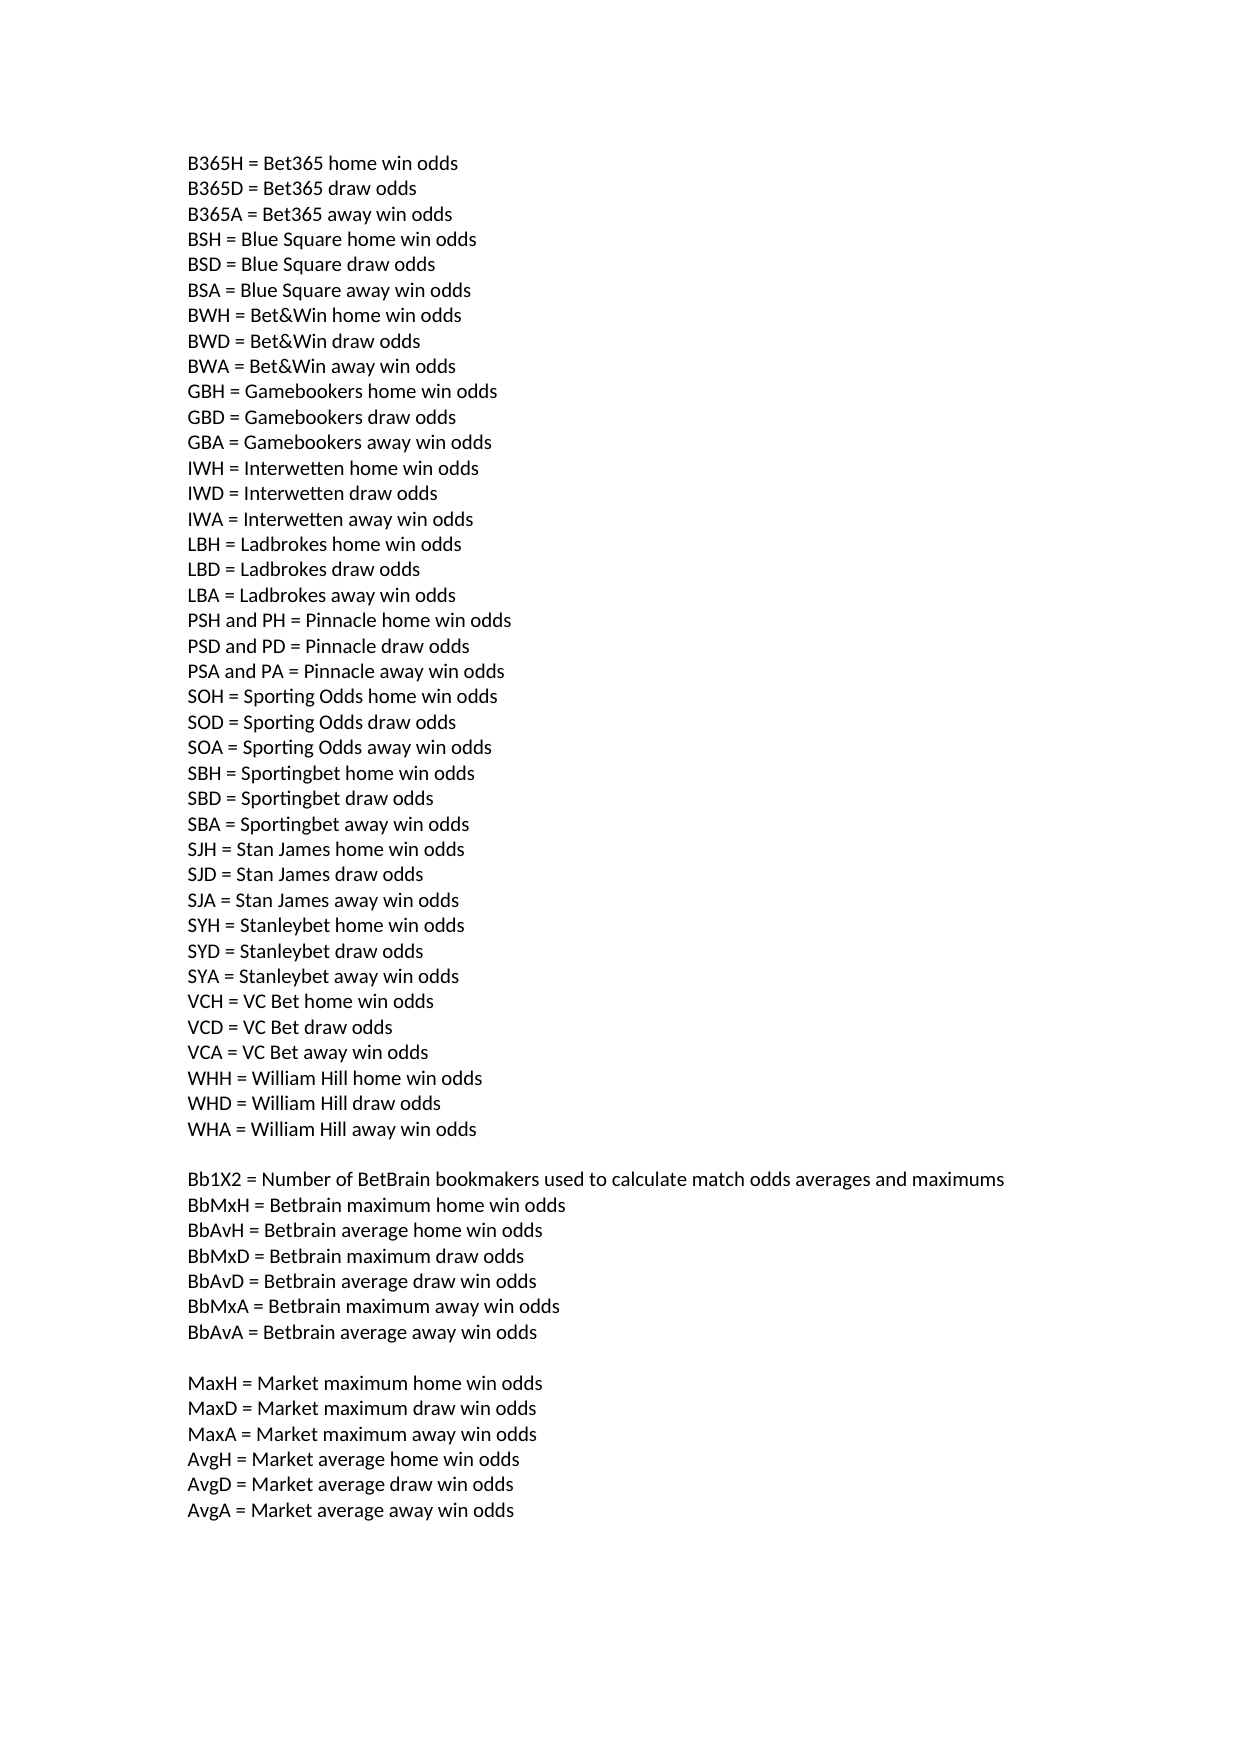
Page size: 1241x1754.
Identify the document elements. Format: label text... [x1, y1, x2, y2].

text BSA = Blue Square away win odds [187, 277, 1053, 302]
text B365A = Bet365 away win odds [187, 201, 1053, 226]
text SOD = Sporting Odds draw odds [187, 709, 1053, 734]
text VCA = VC Bet away win odds [187, 1039, 1053, 1065]
text AvgH = Market average home win odds [187, 1446, 1053, 1472]
text SJD = Stan James draw odds [187, 862, 1053, 887]
text SOA = Sporting Odds away win odds [187, 734, 1053, 760]
text BbAvA = Betbrain average away win odds [187, 1319, 1053, 1344]
text LBA = Ladbrokes away win odds [187, 582, 1053, 607]
text WHH = William Hill home win odds [187, 1065, 1053, 1090]
text SOH = Sporting Odds home win odds [187, 684, 1053, 709]
text SBA = Sportingbet away win odds [187, 811, 1053, 836]
text PSD and PD = Pinnacle draw odds [187, 633, 1053, 658]
text MaxA = Market maximum away win odds [187, 1421, 1053, 1446]
text BSH = Blue Square home win odds [187, 226, 1053, 252]
text MaxH = Market maximum home win odds [187, 1370, 1053, 1395]
text MaxD = Market maximum draw win odds [187, 1395, 1053, 1421]
text BbAvD = Betbrain average draw win odds [187, 1268, 1053, 1294]
text VCH = VC Bet home win odds [187, 989, 1053, 1014]
text SJA = Stan James away win odds [187, 887, 1053, 912]
text B365D = Bet365 draw odds [187, 175, 1053, 201]
text LBD = Ladbrokes draw odds [187, 557, 1053, 582]
text BSD = Blue Square draw odds [187, 252, 1053, 277]
text BbMxD = Betbrain maximum draw odds [187, 1243, 1053, 1268]
text SYD = Stanleybet draw odds [187, 938, 1053, 963]
text B365H = Bet365 home win odds [187, 150, 1053, 175]
text GBH = Gamebookers home win odds [187, 379, 1053, 404]
text WHA = William Hill away win odds [187, 1116, 1053, 1141]
text PSH and PH = Pinnacle home win odds [187, 607, 1053, 633]
text SBH = Sportingbet home win odds [187, 760, 1053, 785]
text SYH = Stanleybet home win odds [187, 912, 1053, 938]
text GBA = Gamebookers away win odds [187, 429, 1053, 455]
text AvgA = Market average away win odds [187, 1497, 1053, 1522]
text IWA = Interwetten away win odds [187, 506, 1053, 531]
text BbMxH = Betbrain maximum home win odds [187, 1192, 1053, 1217]
text BWH = Bet&Win home win odds [187, 302, 1053, 328]
text BWD = Bet&Win draw odds [187, 328, 1053, 353]
text Bb1X2 = Number of BetBrain bookmakers used to calculate match odds averages and maximums [187, 1167, 1053, 1192]
text BbMxA = Betbrain maximum away win odds [187, 1294, 1053, 1319]
text BbAvH = Betbrain average home win odds [187, 1217, 1053, 1243]
text VCD = VC Bet draw odds [187, 1014, 1053, 1039]
text SJH = Stan James home win odds [187, 836, 1053, 862]
text BWA = Bet&Win away win odds [187, 353, 1053, 379]
text IWD = Interwetten draw odds [187, 480, 1053, 506]
text SBD = Sportingbet draw odds [187, 785, 1053, 811]
text GBD = Gamebookers draw odds [187, 404, 1053, 429]
text IWH = Interwetten home win odds [187, 455, 1053, 480]
text PSA and PA = Pinnacle away win odds [187, 658, 1053, 684]
text AvgD = Market average draw win odds [187, 1472, 1053, 1497]
text LBH = Ladbrokes home win odds [187, 531, 1053, 557]
text SYA = Stanleybet away win odds [187, 963, 1053, 989]
text WHD = William Hill draw odds [187, 1090, 1053, 1116]
